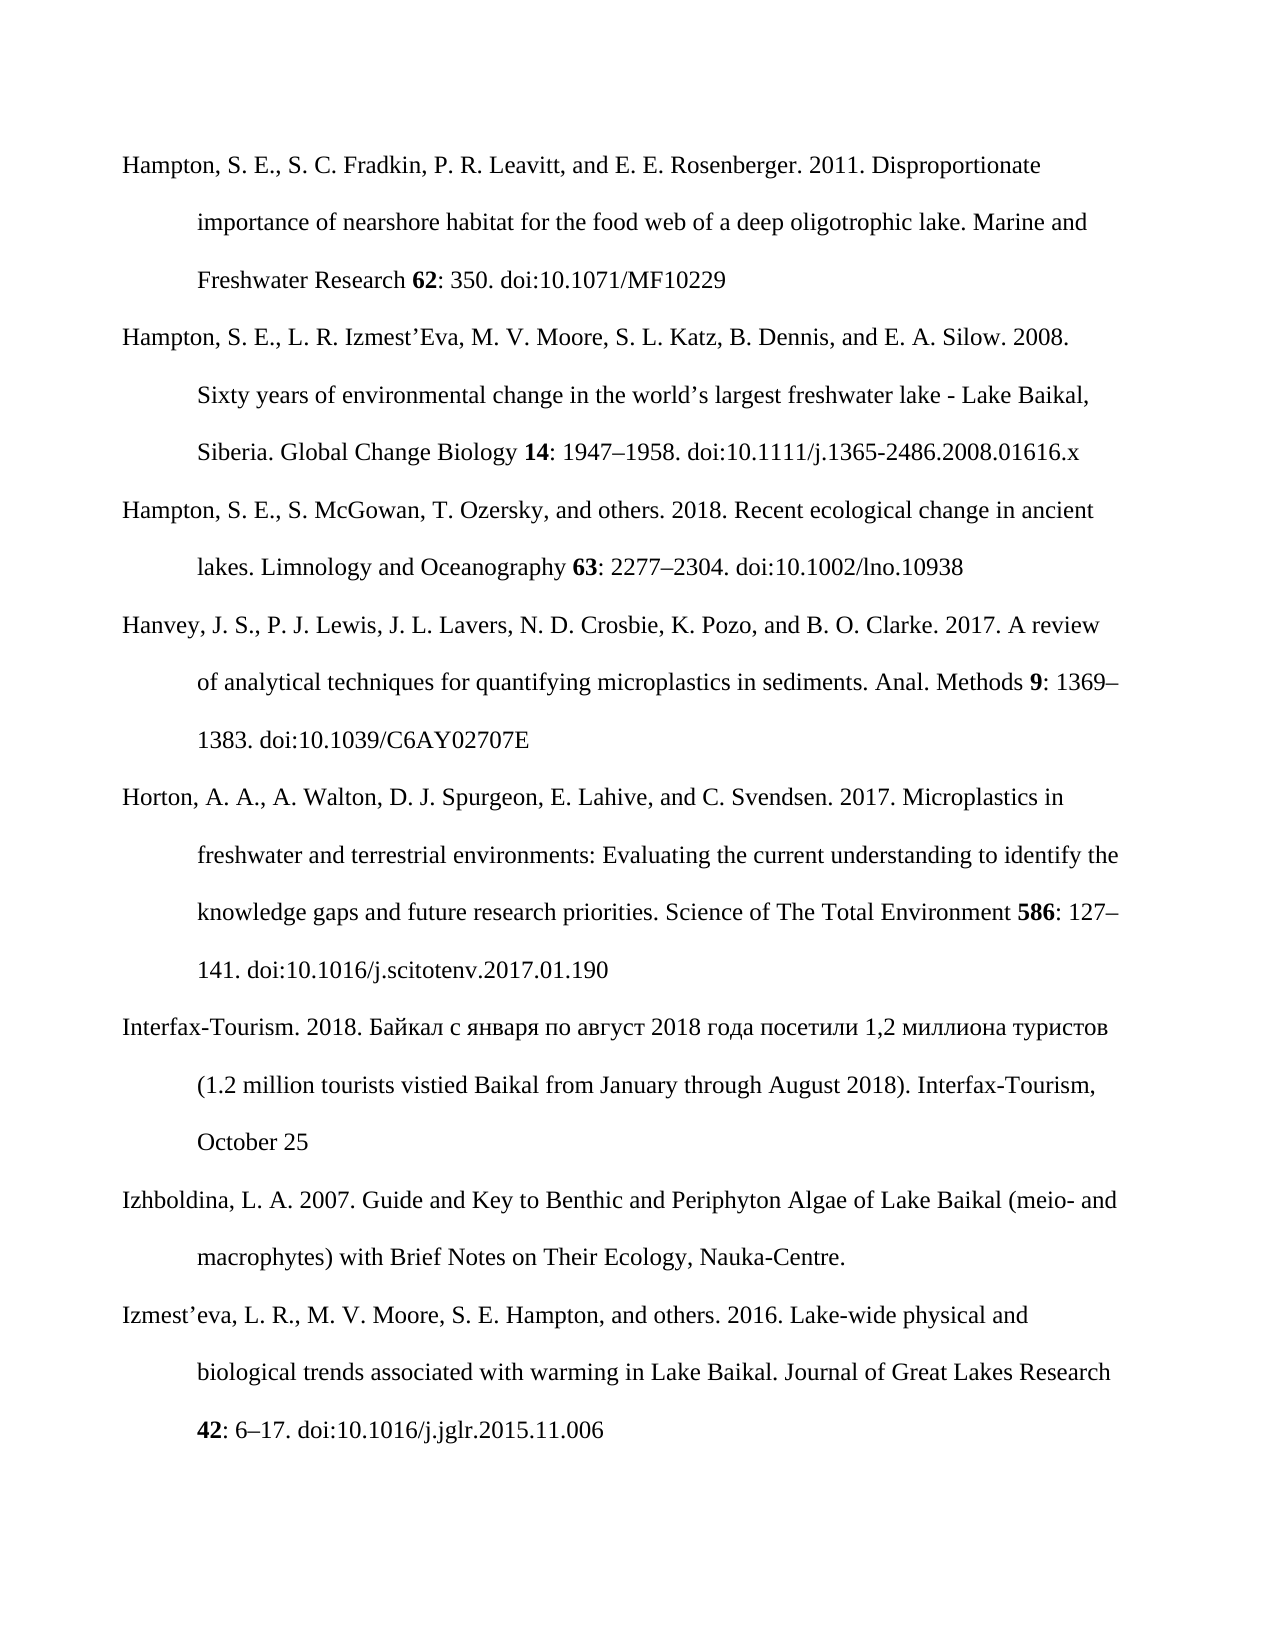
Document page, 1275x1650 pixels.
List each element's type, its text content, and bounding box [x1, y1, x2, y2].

text Izmest’eva, L. R., M. V. Moore, S. E. Hampton, and others. 2016. Lake-wide physical and biological trends associated with warming in Lake Baikal. Journal of Great Lakes Research 42: 6–17. doi:10.1016/j.jglr.2015.11.006 [122, 1300, 1125, 1444]
text Hampton, S. E., L. R. Izmest’Eva, M. V. Moore, S. L. Katz, B. Dennis, and E. A. Silow. 2008. Sixty years of environmental change in the world’s largest freshwater lake - Lake Baikal, Siberia. Global Change Biology 14: 1947–1958. doi:10.1111/j.1365-2486.2008.01616.x [122, 322, 1125, 466]
text Interfax-Tourism. 2018. Байкал с января по август 2018 года посетили 1,2 миллиона туристов (1.2 million tourists vistied Baikal from January through August 2018). Interfax-Tourism, October 25 [122, 1012, 1125, 1156]
text Horton, A. A., A. Walton, D. J. Spurgeon, E. Lahive, and C. Svendsen. 2017. Microplastics in freshwater and terrestrial environments: Evaluating the current understanding to identify the knowledge gaps and future research priorities. Science of The Total Environment 586: 127–141. doi:10.1016/j.scitotenv.2017.01.190 [122, 782, 1125, 984]
text Izhboldina, L. A. 2007. Guide and Key to Benthic and Periphyton Algae of Lake Baikal (meio- and macrophytes) with Brief Notes on Their Ecology, Nauka-Centre. [122, 1185, 1125, 1271]
text Hanvey, J. S., P. J. Lewis, J. L. Lavers, N. D. Crosbie, K. Pozo, and B. O. Clarke. 2017. A review of analytical techniques for quantifying microplastics in sediments. Anal. Methods 9: 1369–1383. doi:10.1039/C6AY02707E [122, 610, 1125, 754]
